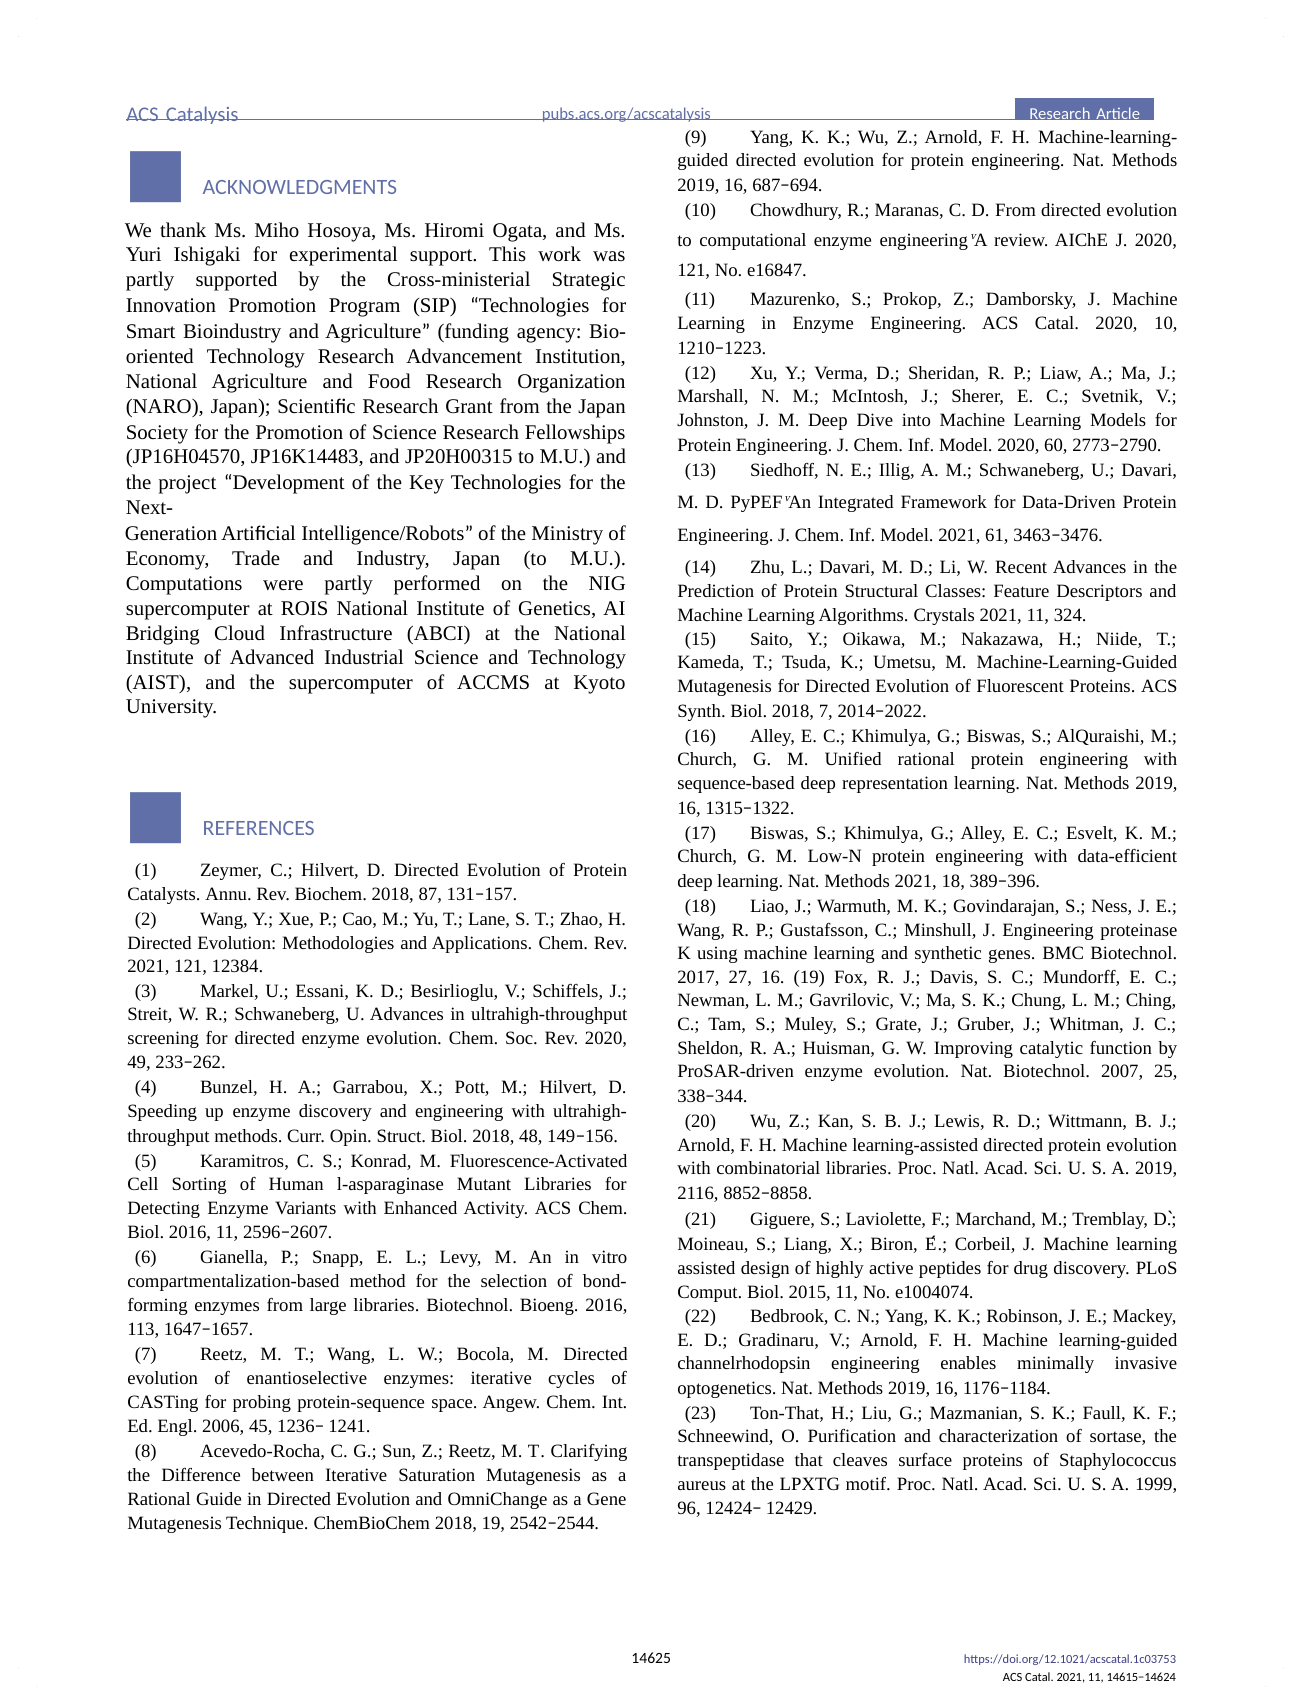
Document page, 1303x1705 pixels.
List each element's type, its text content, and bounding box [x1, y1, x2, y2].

text We thank Ms. Miho Hosoya, Ms. Hiromi Ogata, and Ms. Yuri Ishigaki for experimental support. This work was partly supported by the Cross-ministerial Strategic Innovation Promotion Program (SIP) “Technologies for Smart Bioindustry and Agriculture” (funding agency: Bio-oriented Technology Research Advancement Institution, National Agriculture and Food Research Organization (NARO), Japan); Scientific Research Grant from the Japan Society for the Promotion of Science Research Fellowships (JP16H04570, JP16K14483, and JP20H00315 to M.U.) and the project “Development of the Key Technologies for the Next- [124, 218, 626, 519]
list Chowdhury, R.; Maranas, C. D. From directed evolution to computational enzyme engineeringA review. AIChE J. 2020, 121, No. e16847. [677, 199, 1177, 280]
list Alley, E. C.; Khimulya, G.; Biswas, S.; AlQuraishi, M.; Church, G. M. Unified rational protein engineering with sequence-based deep representation learning. Nat. Methods 2019, 16, 1315−1322. [677, 725, 1177, 819]
list Siedhoff, N. E.; Illig, A. M.; Schwaneberg, U.; Davari, M. D. PyPEFAn Integrated Framework for Data-Driven Protein Engineering. J. Chem. Inf. Model. 2021, 61, 3463−3476. [677, 458, 1177, 546]
list Liao, J.; Warmuth, M. K.; Govindarajan, S.; Ness, J. E.; Wang, R. P.; Gustafsson, C.; Minshull, J. Engineering proteinase K using machine learning and synthetic genes. BMC Biotechnol. 2017, 27, 16. (19) Fox, R. J.; Davis, S. C.; Mundorff, E. C.; Newman, L. M.; Gavrilovic, V.; Ma, S. K.; Chung, L. M.; Ching, C.; Tam, S.; Muley, S.; Grate, J.; Gruber, J.; Whitman, J. C.; Sheldon, R. A.; Huisman, G. W. Improving catalytic function by ProSAR-driven enzyme evolution. Nat. Biotechnol. 2007, 25, 338−344. [677, 895, 1177, 1107]
list Ton-That, H.; Liu, G.; Mazmanian, S. K.; Faull, K. F.; Schneewind, O. Purification and characterization of sortase, the transpeptidase that cleaves surface proteins of Staphylococcus aureus at the LPXTG motif. Proc. Natl. Acad. Sci. U. S. A. 1999, 96, 12424− 12429. [677, 1402, 1177, 1519]
list Saito, Y.; Oikawa, M.; Nakazawa, H.; Niide, T.; Kameda, T.; Tsuda, K.; Umetsu, M. Machine-Learning-Guided Mutagenesis for Directed Evolution of Fluorescent Proteins. ACS Synth. Biol. 2018, 7, 2014−2022. [677, 628, 1177, 722]
list Bunzel, H. A.; Garrabou, X.; Pott, M.; Hilvert, D. Speeding up enzyme discovery and engineering with ultrahigh-throughput methods. Curr. Opin. Struct. Biol. 2018, 48, 149−156. [127, 1076, 627, 1147]
list Zeymer, C.; Hilvert, D. Directed Evolution of Protein Catalysts. Annu. Rev. Biochem. 2018, 87, 131−157. [127, 858, 627, 905]
list Wu, Z.; Kan, S. B. J.; Lewis, R. D.; Wittmann, B. J.; Arnold, F. H. Machine learning-assisted directed protein evolution with combinatorial libraries. Proc. Natl. Acad. Sci. U. S. A. 2019, 2116, 8852−8858. [677, 1110, 1177, 1204]
list Acevedo-Rocha, C. G.; Sun, Z.; Reetz, M. T. Clarifying the Difference between Iterative Saturation Mutagenesis as a Rational Guide in Directed Evolution and OmniChange as a Gene Mutagenesis Technique. ChemBioChem 2018, 19, 2542−2544. [127, 1440, 627, 1534]
list Giguere, S.; Laviolette, F.; Marchand, M.; Tremblay, D.;̀ Moineau, S.; Liang, X.; Biron, É.; Corbeil, J. Machine learning assisted design of highly active peptides for drug discovery. PLoS Comput. Biol. 2015, 11, No. e1004074. [677, 1207, 1177, 1302]
list Mazurenko, S.; Prokop, Z.; Damborsky, J. Machine Learning in Enzyme Engineering. ACS Catal. 2020, 10, 1210−1223. [677, 288, 1177, 359]
list Biswas, S.; Khimulya, G.; Alley, E. C.; Esvelt, K. M.; Church, G. M. Low-N protein engineering with data-efficient deep learning. Nat. Methods 2021, 18, 389−396. [677, 822, 1177, 892]
list Karamitros, C. S.; Konrad, M. Fluorescence-Activated Cell Sorting of Human l-asparaginase Mutant Libraries for Detecting Enzyme Variants with Enhanced Activity. ACS Chem. Biol. 2016, 11, 2596−2607. [127, 1149, 627, 1244]
text Generation Artificial Intelligence/Robots” of the Ministry of Economy, Trade and Industry, Japan (to M.U.). Computations were partly performed on the NIG supercomputer at ROIS National Institute of Genetics, AI Bridging Cloud Infrastructure (ABCI) at the National Institute of Advanced Industrial Science and Technology (AIST), and the supercomputer of ACCMS at Kyoto University. [124, 520, 626, 718]
list Bedbrook, C. N.; Yang, K. K.; Robinson, J. E.; Mackey, E. D.; Gradinaru, V.; Arnold, F. H. Machine learning-guided channelrhodopsin engineering enables minimally invasive optogenetics. Nat. Methods 2019, 16, 1176−1184. [677, 1305, 1177, 1399]
list Gianella, P.; Snapp, E. L.; Levy, M. An in vitro compartmentalization-based method for the selection of bond-forming enzymes from large libraries. Biotechnol. Bioeng. 2016, 113, 1647−1657. [127, 1246, 627, 1341]
list Yang, K. K.; Wu, Z.; Arnold, F. H. Machine-learning-guided directed evolution for protein engineering. Nat. Methods 2019, 16, 687−694. [677, 80, 1177, 196]
list Wang, Y.; Xue, P.; Cao, M.; Yu, T.; Lane, S. T.; Zhao, H. Directed Evolution: Methodologies and Applications. Chem. Rev. 2021, 121, 12384. [127, 908, 627, 977]
list Reetz, M. T.; Wang, L. W.; Bocola, M. Directed evolution of enantioselective enzymes: iterative cycles of CASTing for probing protein-sequence space. Angew. Chem. Int. Ed. Engl. 2006, 45, 1236− 1241. [127, 1343, 627, 1437]
subtitle ■ REFERENCES [124, 771, 626, 852]
list Markel, U.; Essani, K. D.; Besirlioglu, V.; Schiffels, J.; Streit, W. R.; Schwaneberg, U. Advances in ultrahigh-throughput screening for directed enzyme evolution. Chem. Soc. Rev. 2020, 49, 233−262. [127, 979, 627, 1073]
list Zhu, L.; Davari, M. D.; Li, W. Recent Advances in the Prediction of Protein Structural Classes: Feature Descriptors and Machine Learning Algorithms. Crystals 2021, 11, 324. [677, 556, 1177, 625]
subtitle ■ ACKNOWLEDGMENTS [124, 80, 626, 211]
list Xu, Y.; Verma, D.; Sheridan, R. P.; Liaw, A.; Ma, J.; Marshall, N. M.; McIntosh, J.; Sherer, E. C.; Svetnik, V.; Johnston, J. M. Deep Dive into Machine Learning Models for Protein Engineering. J. Chem. Inf. Model. 2020, 60, 2773−2790. [677, 362, 1177, 456]
